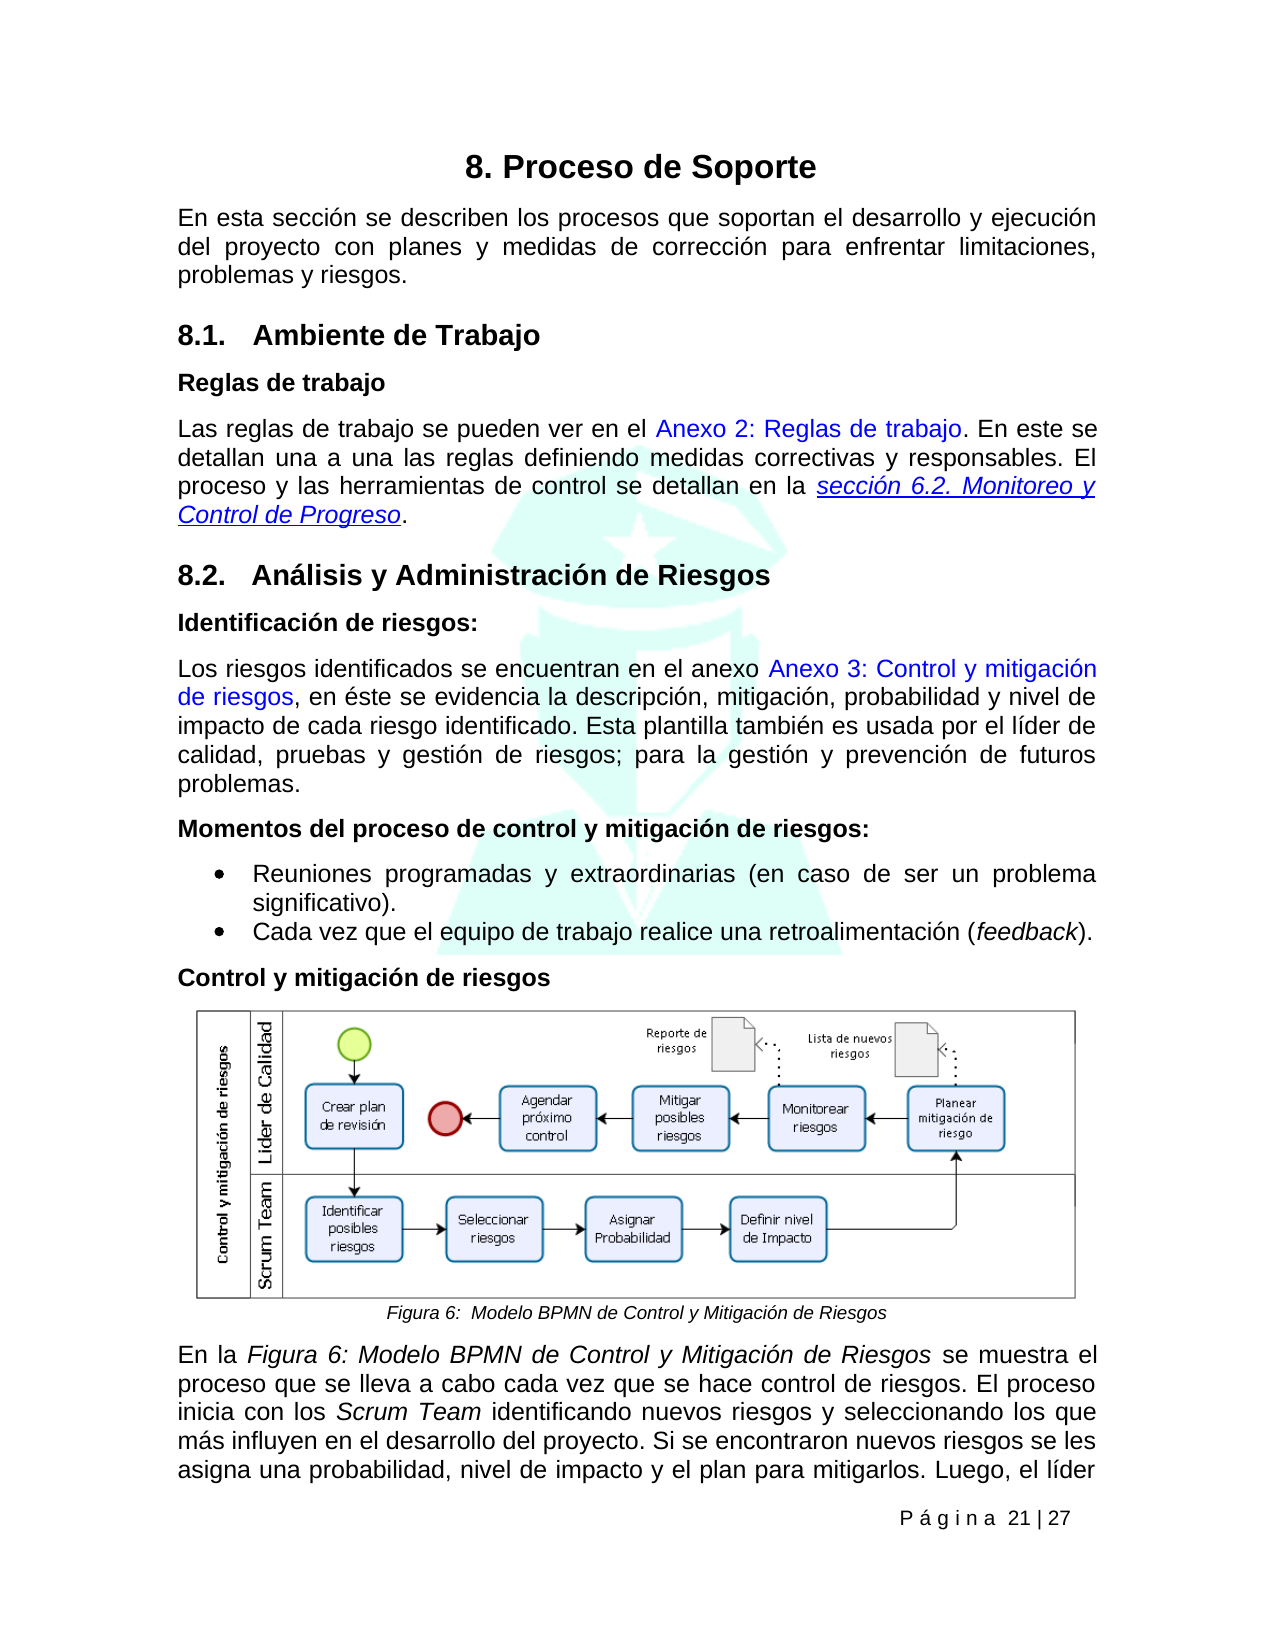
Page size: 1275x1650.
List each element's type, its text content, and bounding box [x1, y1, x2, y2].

text Identificación de riesgos: [177, 608, 1098, 637]
list Reuniones programadas y extraordinarias (en caso de ser un problema significativo). [215, 859, 1098, 917]
text Figura 6: Modelo BPMN de Control y Mitigación de Riesgos [177, 1302, 1098, 1323]
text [177, 1340, 1098, 1484]
text Control y mitigación de riesgos [177, 962, 1098, 991]
text Las reglas de trabajo se pueden ver en el Anexo 2: Reglas de trabajo. En este se detallan una a una las reglas definiendo medidas correctivas y responsables. El proceso y las herramientas de control se detallan en la sección 6.2. Monitoreo y Control de Progreso. [177, 414, 1098, 529]
subtitle Análisis y Administración de Riesgos [177, 558, 1098, 591]
text Momentos del proceso de control y mitigación de riesgos: [177, 814, 1098, 843]
text En esta sección se describen los procesos que soportan el desarrollo y ejecución del proyecto con planes y medidas de corrección para enfrentar limitaciones, problemas y riesgos. [177, 203, 1098, 289]
subtitle Proceso de Soporte [184, 148, 1098, 186]
text Reglas de trabajo [177, 368, 1098, 397]
text Los riesgos identificados se encuentran en el anexo Anexo 3: Control y mitigación de riesgos, en éste se evidencia la descripción, mitigación, probabilidad y nivel de impacto de cada riesgo identificado. Esta plantilla también es usada por el líder de calidad, pruebas y gestión de riesgos; para la gestión y prevención de futuros problemas. [177, 653, 1098, 797]
subtitle Ambiente de Trabajo [177, 318, 1098, 352]
picture [195, 1007, 1080, 1302]
list Cada vez que el equipo de trabajo realice una retroalimentación (feedback). [215, 917, 1098, 946]
